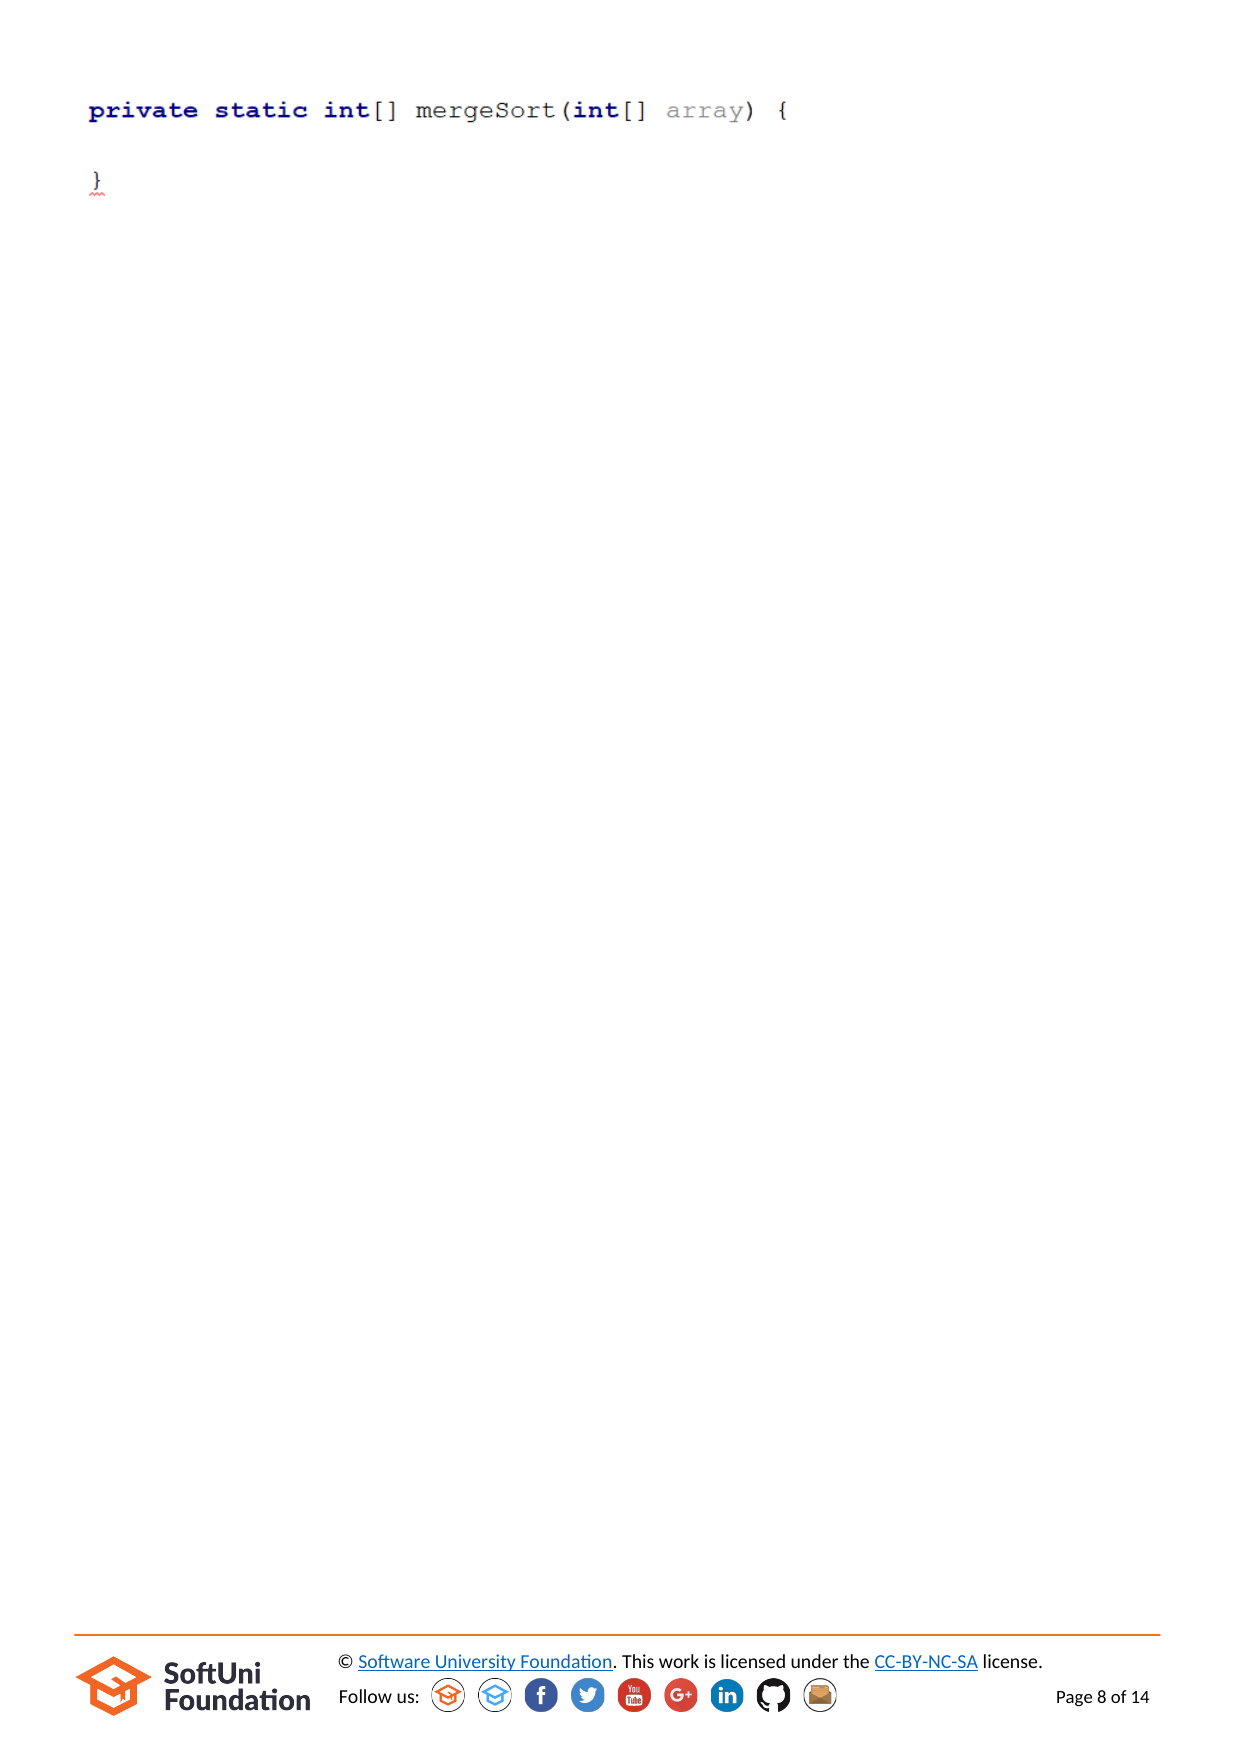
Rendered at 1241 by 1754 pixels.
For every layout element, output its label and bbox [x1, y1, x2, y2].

picture [711, 1704, 720, 1712]
picture [734, 1702, 744, 1712]
picture [803, 1678, 837, 1712]
picture [617, 1678, 651, 1712]
picture [75, 75, 806, 214]
picture [725, 1693, 736, 1703]
picture [571, 1678, 605, 1712]
picture [75, 1656, 310, 1716]
picture [524, 1678, 558, 1712]
picture [711, 1679, 720, 1687]
picture [734, 1679, 744, 1689]
picture [478, 1678, 512, 1712]
picture [664, 1678, 698, 1712]
picture [431, 1678, 465, 1712]
picture [756, 1678, 790, 1712]
